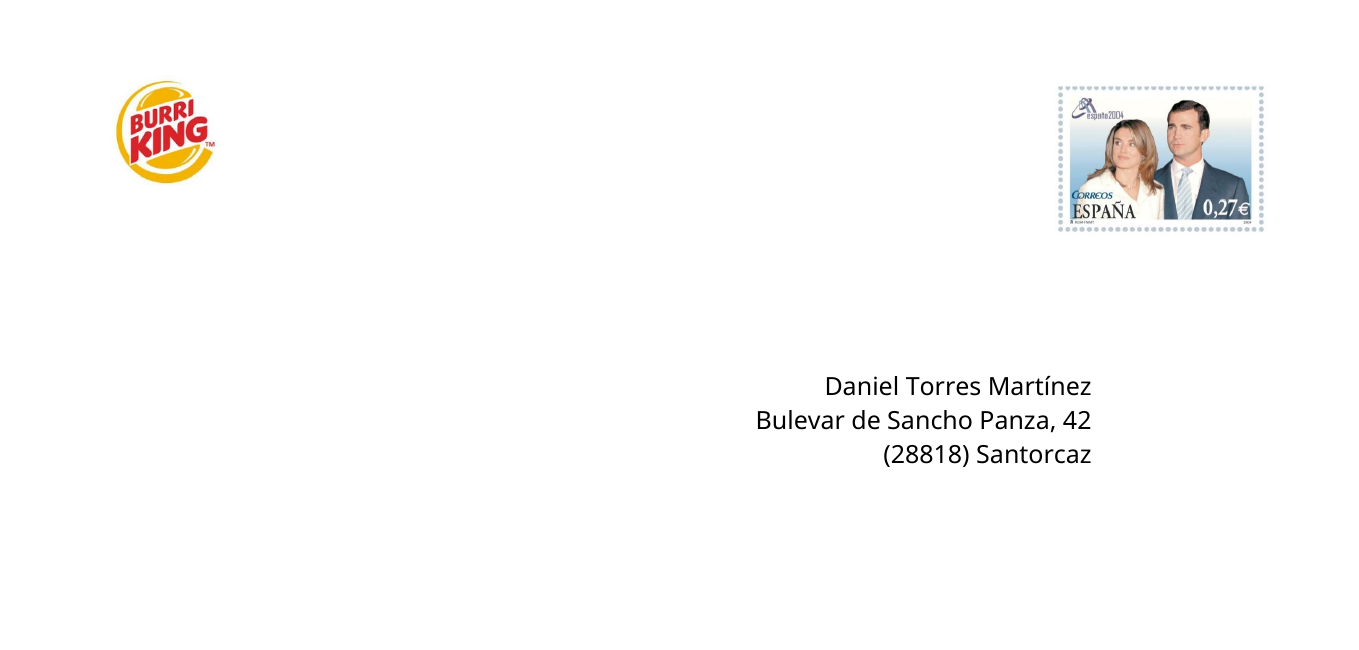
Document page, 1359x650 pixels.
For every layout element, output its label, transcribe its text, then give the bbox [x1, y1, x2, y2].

text Bulevar de Sancho Panza, 42 [567, 402, 1092, 436]
picture [1038, 75, 1284, 242]
picture [75, 75, 258, 190]
text Daniel Torres Martínez [567, 368, 1092, 402]
text (28818) Santorcaz [567, 436, 1092, 471]
